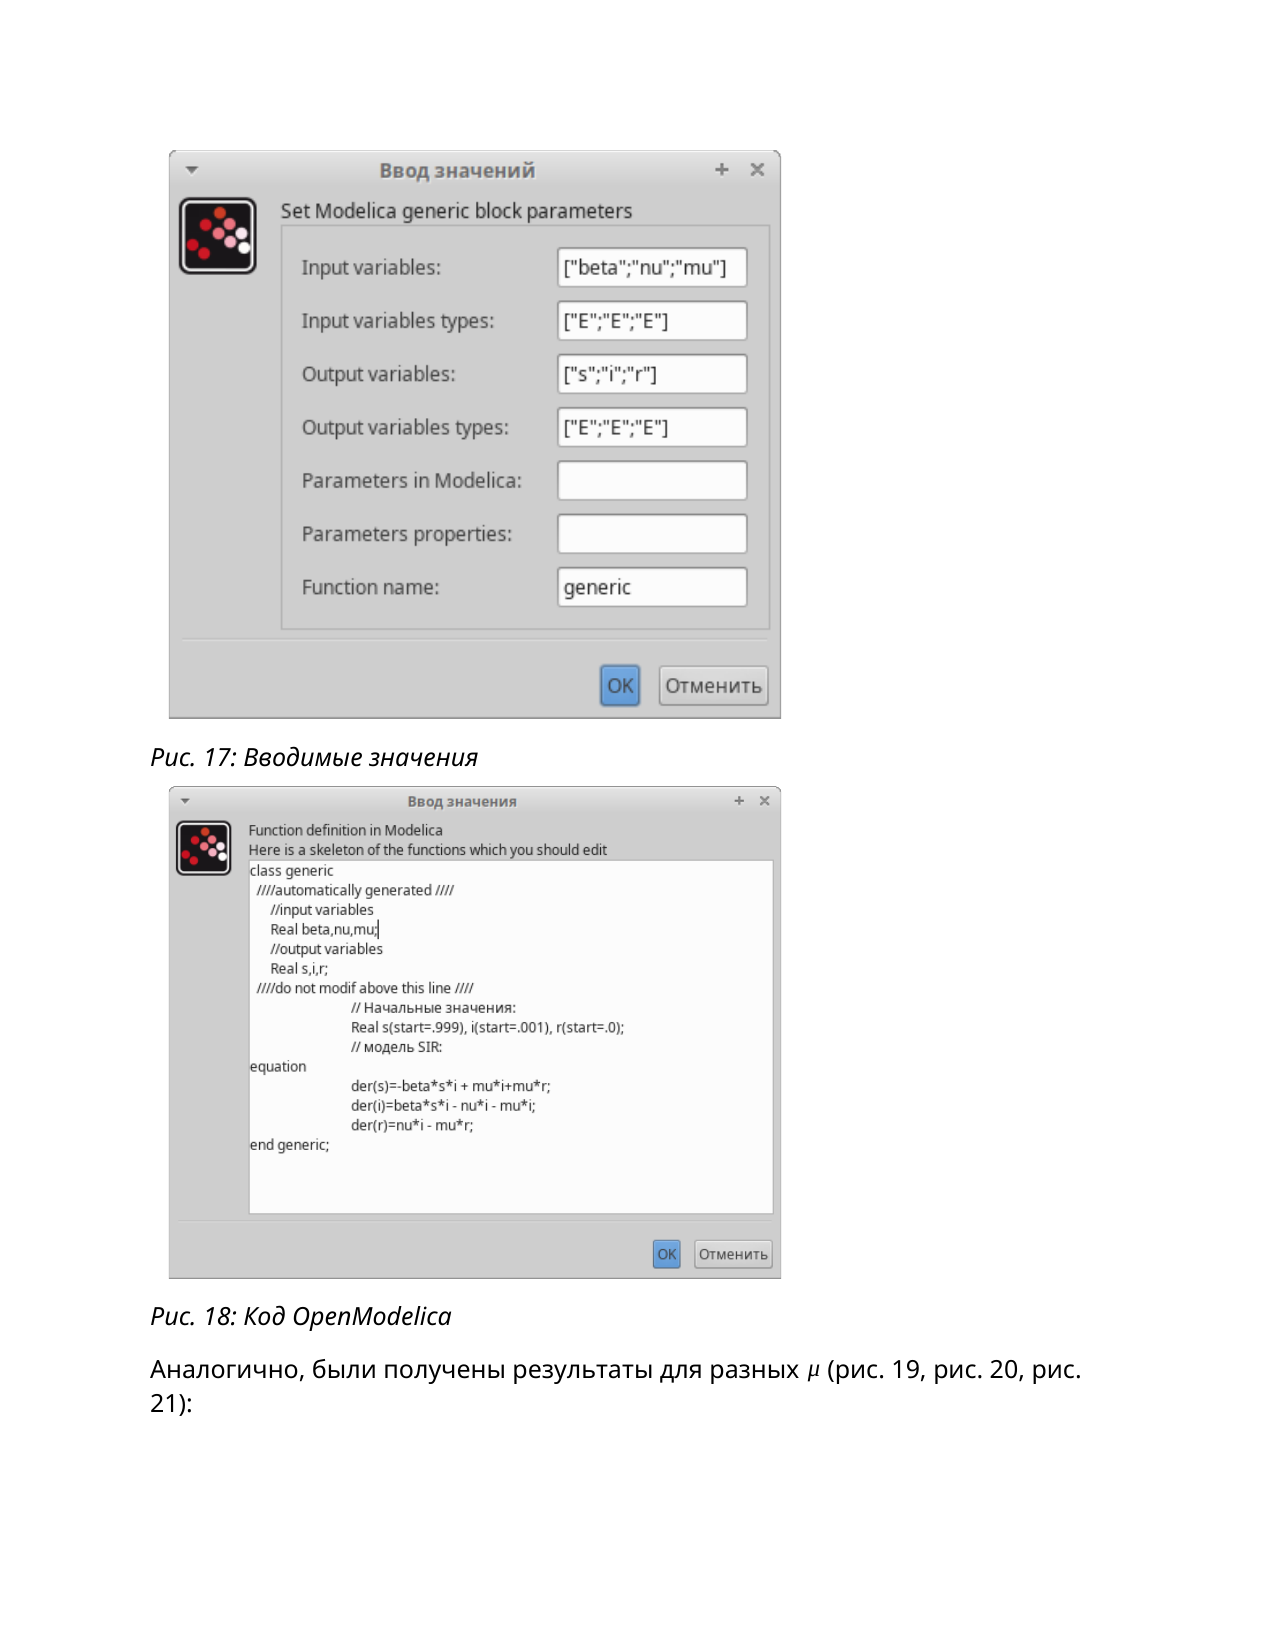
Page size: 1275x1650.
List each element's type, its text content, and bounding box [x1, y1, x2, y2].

picture [168, 150, 782, 719]
picture [168, 786, 782, 1279]
text Рис. 17: Вводимые значения [150, 740, 1125, 774]
text Аналогично, были получены результаты для разных (рис. 19, рис. 20, рис. 21): [150, 1352, 1125, 1420]
text Рис. 18: Код OpenModelica [150, 1299, 1125, 1333]
